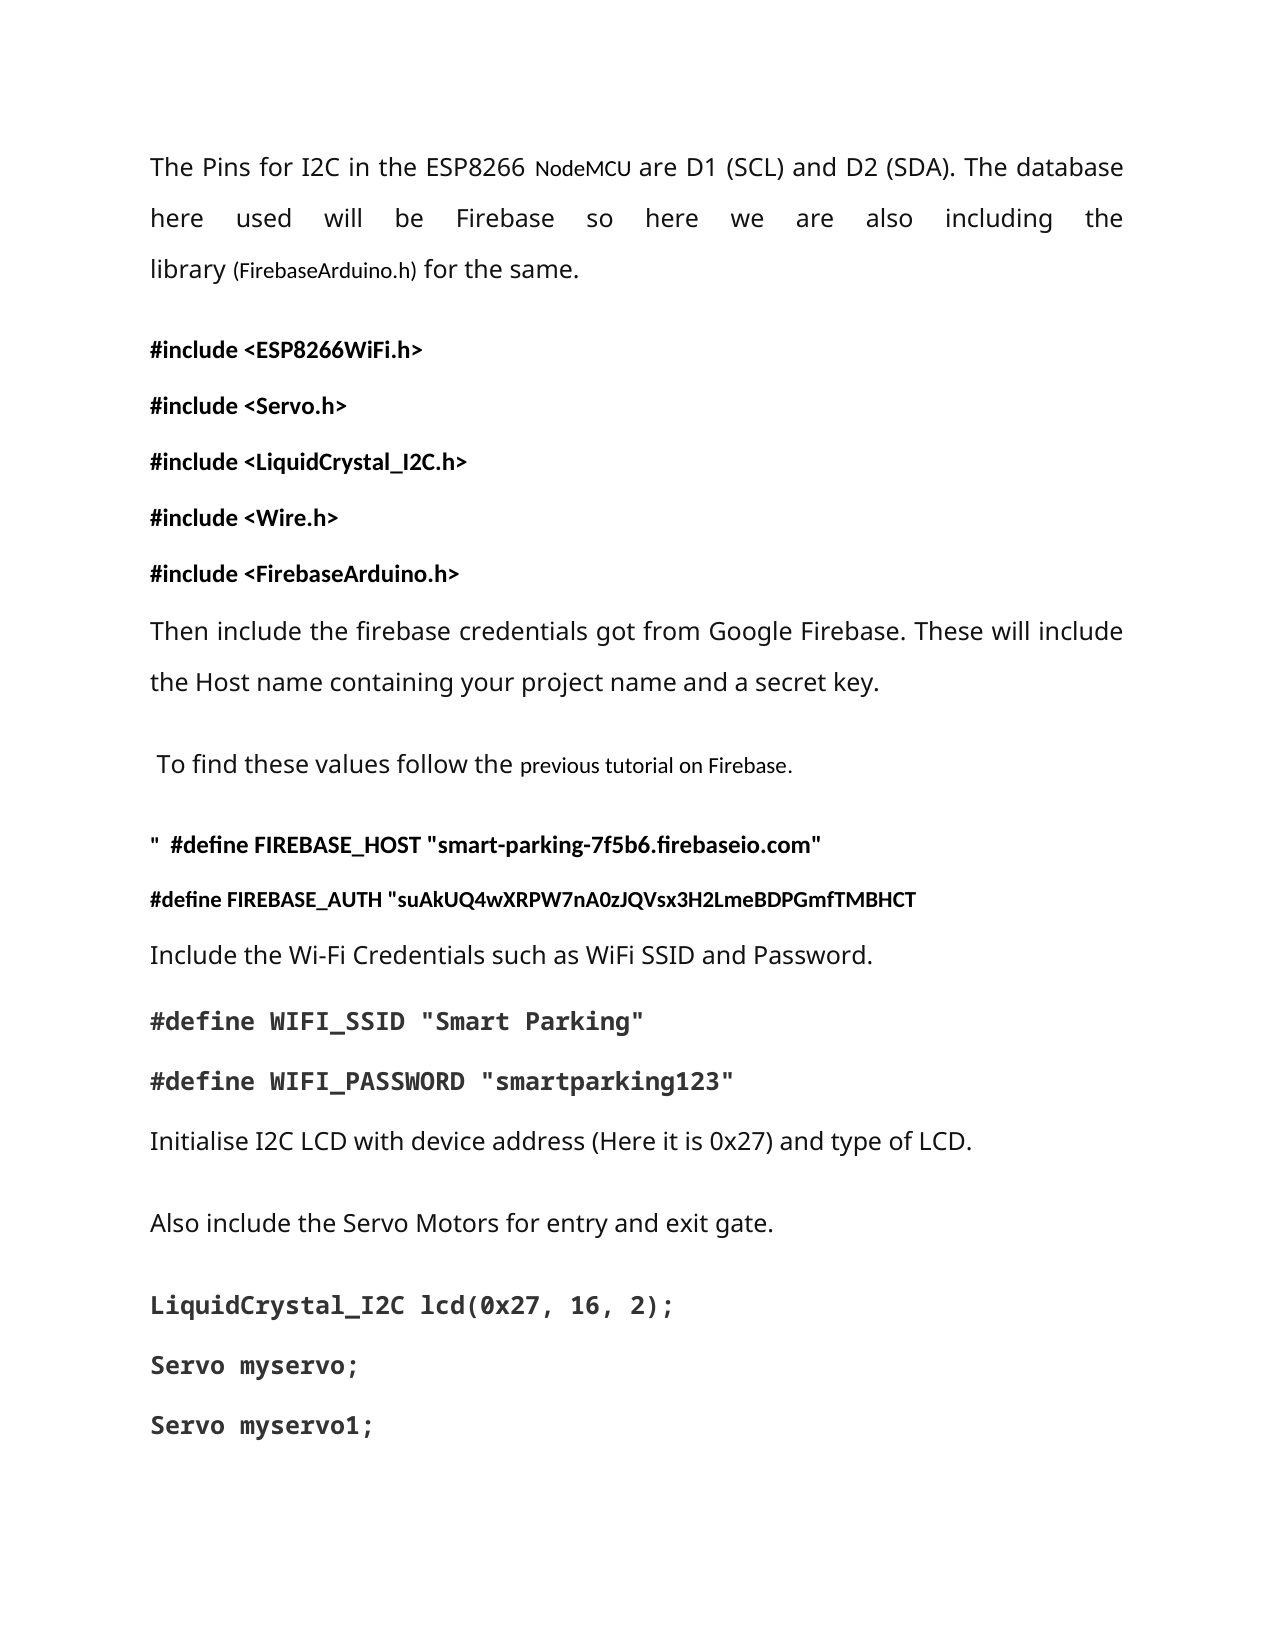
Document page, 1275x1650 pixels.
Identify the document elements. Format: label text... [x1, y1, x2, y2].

text Servo myservo1; [150, 1408, 1125, 1442]
text #define FIREBASE_AUTH "suAkUQ4wXRPW7nA0zJQVsx3H2LmeBDPGmfTMBHCT [150, 885, 1125, 913]
text #define WIFI_SSID "Smart Parking" [150, 1003, 1125, 1037]
text Include the Wi-Fi Credentials such as WiFi SSID and Password. [150, 938, 1125, 972]
text #include <FirebaseArduino.h> [150, 558, 1125, 588]
text #include <Wire.h> [150, 502, 1125, 532]
text The Pins for I2C in the ESP8266 NodeMCU are D1 (SCL) and D2 (SDA). The database here used will be Firebase so here we are also including the library (FirebaseArduino.h) for the same. [150, 150, 1125, 286]
text " #define FIREBASE_HOST "smart-parking-7f5b6.firebaseio.com" [150, 829, 1125, 860]
text LiquidCrystal_I2C lcd(0x27, 16, 2); [150, 1288, 1125, 1322]
text #include <Servo.h> [150, 390, 1125, 421]
text #define WIFI_PASSWORD "smartparking123" [150, 1063, 1125, 1097]
text #include <LiquidCrystal_I2C.h> [150, 446, 1125, 477]
text Initialise I2C LCD with device address (Here it is 0x27) and type of LCD. [150, 1123, 1125, 1157]
text To find these values follow the previous tutorial on Firebase. [150, 747, 1125, 781]
text #include <ESP8266WiFi.h> [150, 334, 1125, 365]
text Then include the firebase credentials got from Google Firebase. These will include the Host name containing your project name and a secret key. [150, 613, 1125, 699]
text Also include the Servo Motors for entry and exit gate. [150, 1206, 1125, 1240]
text Servo myservo; [150, 1348, 1125, 1382]
